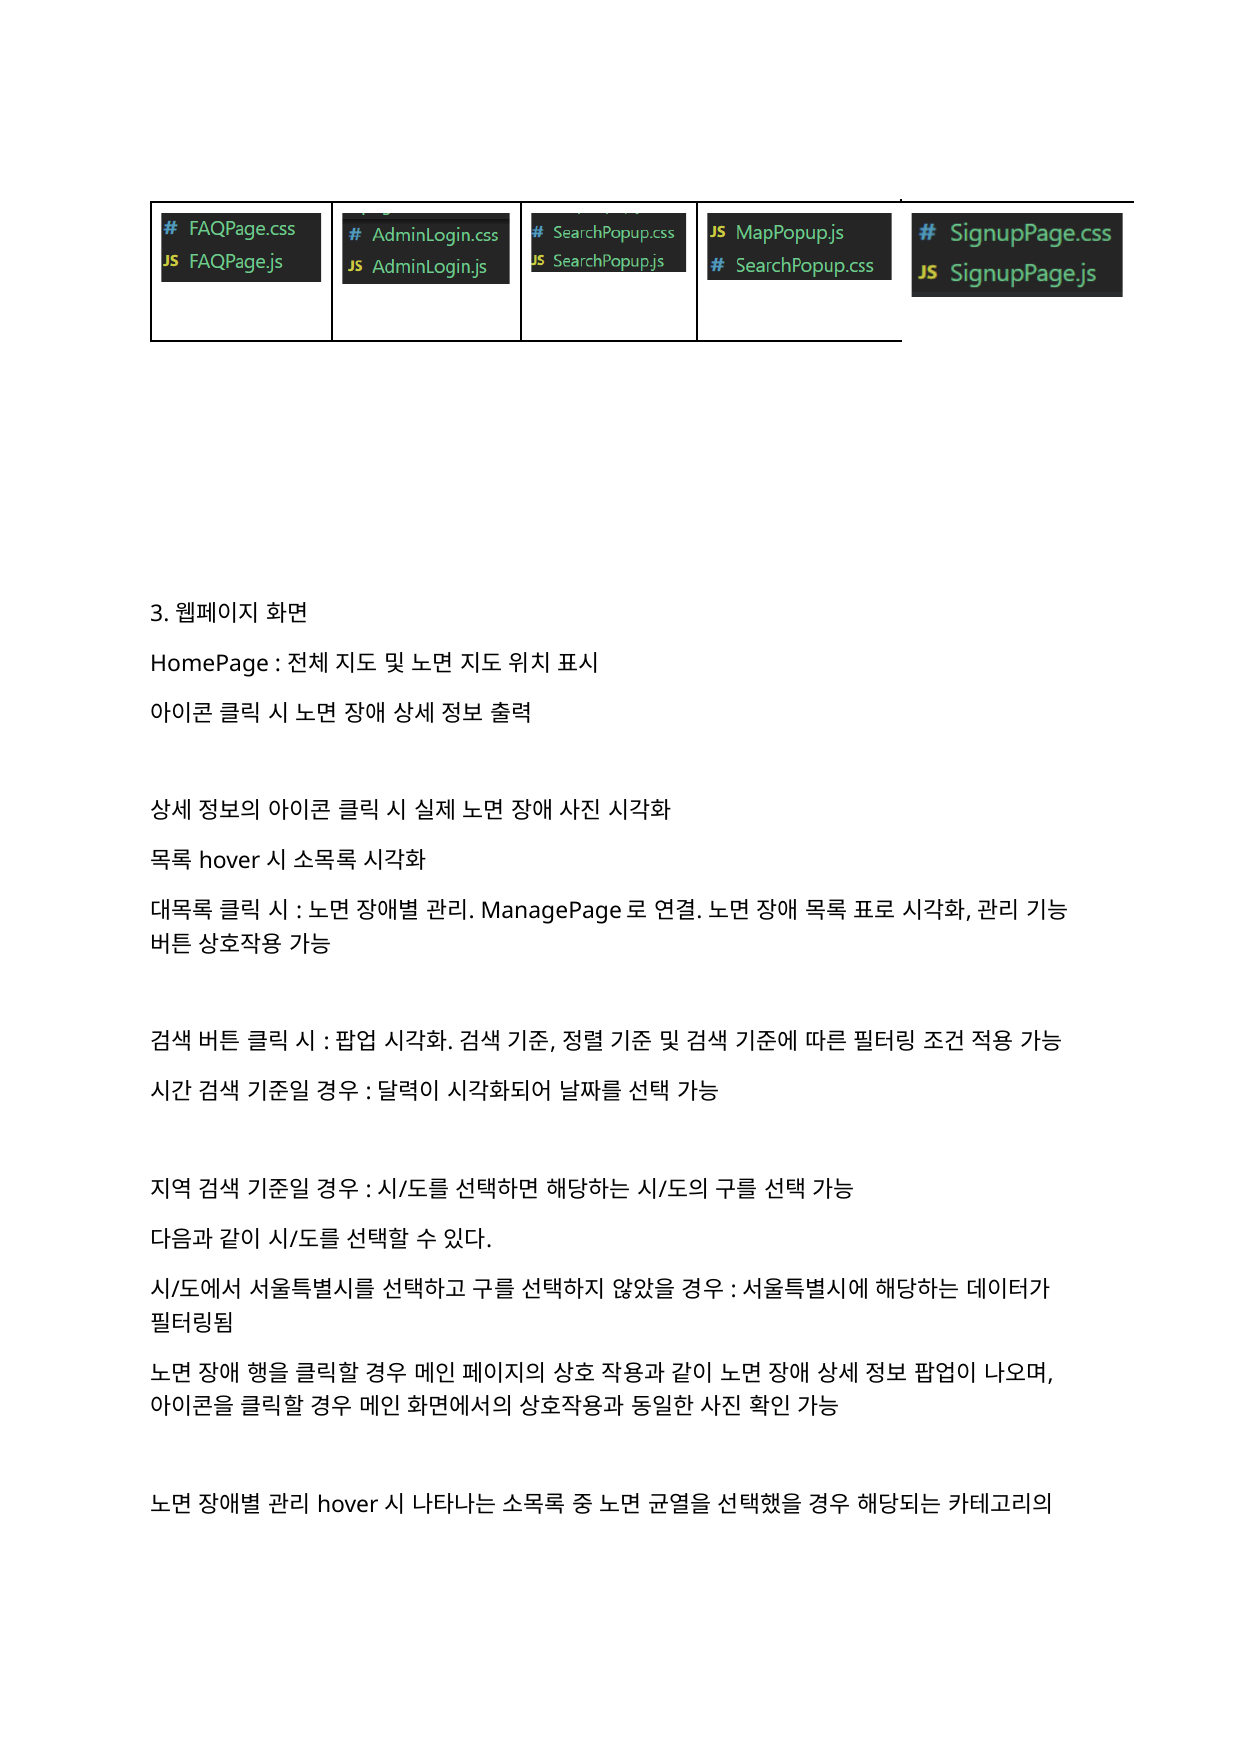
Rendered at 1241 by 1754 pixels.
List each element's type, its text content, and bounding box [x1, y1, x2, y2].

text 다음과 같이 시/도를 선택할 수 있다. [150, 1221, 1090, 1254]
text 지역 검색 기준일 경우 : 시/도를 선택하면 해당하는 시/도의 구를 선택 가능 [150, 1171, 1090, 1204]
table_cell [698, 203, 901, 340]
picture [531, 213, 687, 272]
table_cell [522, 203, 696, 340]
text 3. 웹페이지 화면 [150, 438, 1090, 628]
table_header [901, 203, 1133, 340]
text 검색 버튼 클릭 시 : 팝업 시각화. 검색 기준, 정렬 기준 및 검색 기준에 따른 필터링 조건 적용 가능 [150, 1023, 1090, 1057]
text HomePage : 전체 지도 및 노면 지도 위치 표시 [150, 644, 1090, 678]
text 시간 검색 기준일 경우 : 달력이 시각화되어 날짜를 선택 가능 [150, 1073, 1090, 1107]
picture [707, 213, 892, 280]
text 상세 정보의 아이콘 클릭 시 실제 노면 장애 사진 시각화 [150, 792, 1090, 825]
picture [342, 213, 510, 284]
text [150, 1486, 1090, 1519]
table_cell [152, 203, 331, 340]
text 노면 장애 행을 클릭할 경우 메인 페이지의 상호 작용과 같이 노면 장애 상세 정보 팝업이 나오며, 아이콘을 클릭할 경우 메인 화면에서의 상호작용과 동일한 사진 확인 가능 [150, 1354, 1090, 1421]
text 아이콘 클릭 시 노면 장애 상세 정보 출력 [150, 694, 1090, 728]
text 시/도에서 서울특별시를 선택하고 구를 선택하지 않았을 경우 : 서울특별시에 해당하는 데이터가 필터링됨 [150, 1271, 1090, 1338]
picture [161, 213, 322, 282]
text 대목록 클릭 시 : 노면 장애별 관리. ManagePage로 연결. 노면 장애 목록 표로 시각화, 관리 기능 버튼 상호작용 가능 [150, 892, 1090, 959]
table_cell [333, 203, 520, 340]
text 목록 hover 시 소목록 시각화 [150, 842, 1090, 875]
picture [911, 213, 1123, 297]
